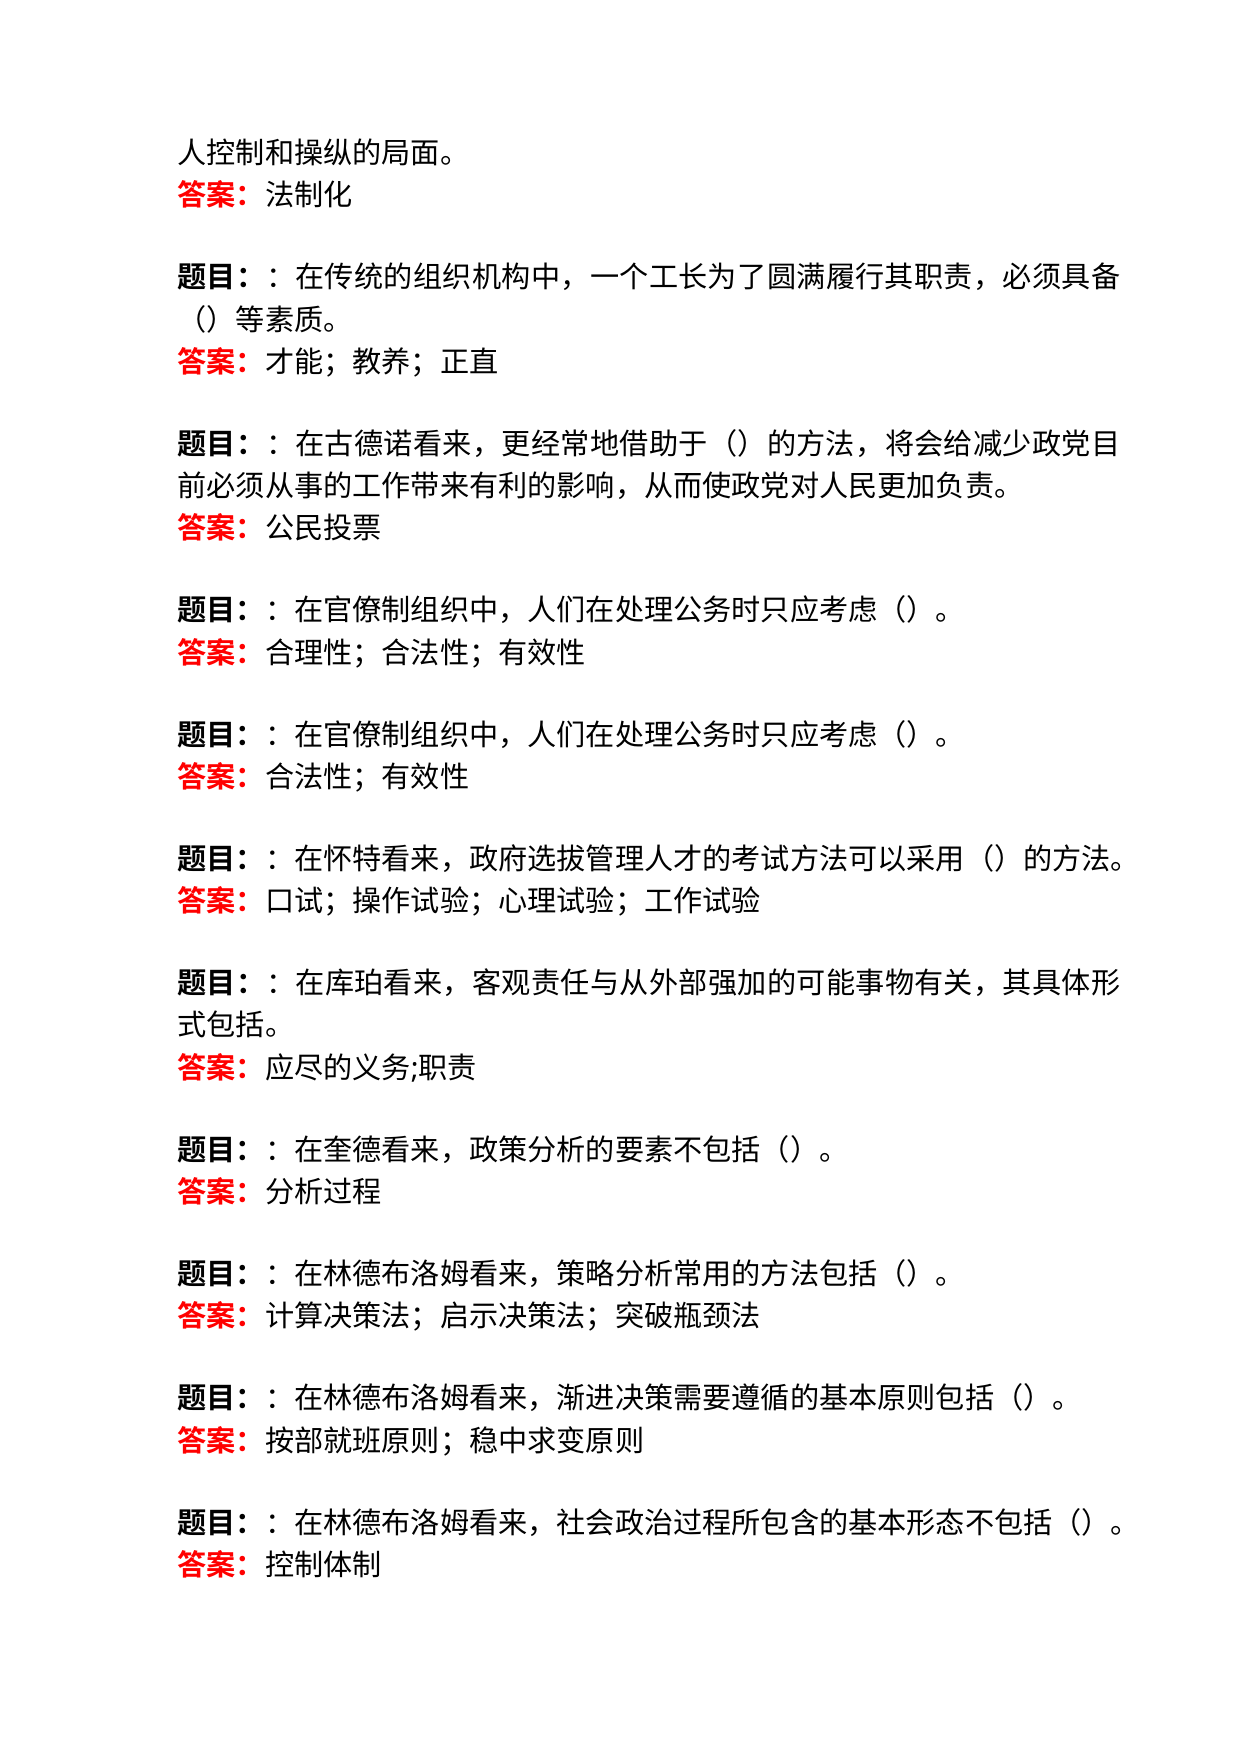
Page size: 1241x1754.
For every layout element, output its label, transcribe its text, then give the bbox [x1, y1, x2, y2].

text 题目：：在奎德看来，政策分析的要素不包括（）。 [177, 1126, 1122, 1169]
text 题目：：在林德布洛姆看来，策略分析常用的方法包括（）。 [177, 1251, 1122, 1293]
text 题目：：在林德布洛姆看来，渐进决策需要遵循的基本原则包括（）。 [177, 1375, 1122, 1417]
text 题目：：在林德布洛姆看来，社会政治过程所包含的基本形态不包括（）。 [177, 1499, 1122, 1541]
text 题目：：在怀特看来，政府选拔管理人才的考试方法可以采用（）的方法。 [177, 835, 1122, 878]
text 答案：口试；操作试验；心理试验；工作试验 [177, 878, 1122, 920]
text 题目：：在官僚制组织中，人们在处理公务时只应考虑（）。 [177, 587, 1122, 629]
text 答案：控制体制 [177, 1541, 1122, 1584]
text 答案：公民投票 [177, 505, 1122, 547]
text 答案：合理性；合法性；有效性 [177, 629, 1122, 671]
text 答案：应尽的义务;职责 [177, 1044, 1122, 1087]
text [177, 129, 1122, 172]
text 答案：才能；教养；正直 [177, 338, 1122, 381]
text 答案：法制化 [177, 172, 1122, 214]
text 题目：：在古德诺看来，更经常地借助于（）的方法，将会给减少政党目前必须从事的工作带来有利的影响，从而使政党对人民更加负责。 [177, 420, 1122, 505]
text 答案：分析过程 [177, 1169, 1122, 1211]
text 题目：：在传统的组织机构中，一个工长为了圆满履行其职责，必须具备（）等素质。 [177, 254, 1122, 338]
text 答案：合法性；有效性 [177, 753, 1122, 796]
text 答案：按部就班原则；稳中求变原则 [177, 1417, 1122, 1459]
text 题目：：在库珀看来，客观责任与从外部强加的可能事物有关，其具体形式包括。 [177, 960, 1122, 1044]
text 答案：计算决策法；启示决策法；突破瓶颈法 [177, 1293, 1122, 1335]
text 题目：：在官僚制组织中，人们在处理公务时只应考虑（）。 [177, 711, 1122, 753]
